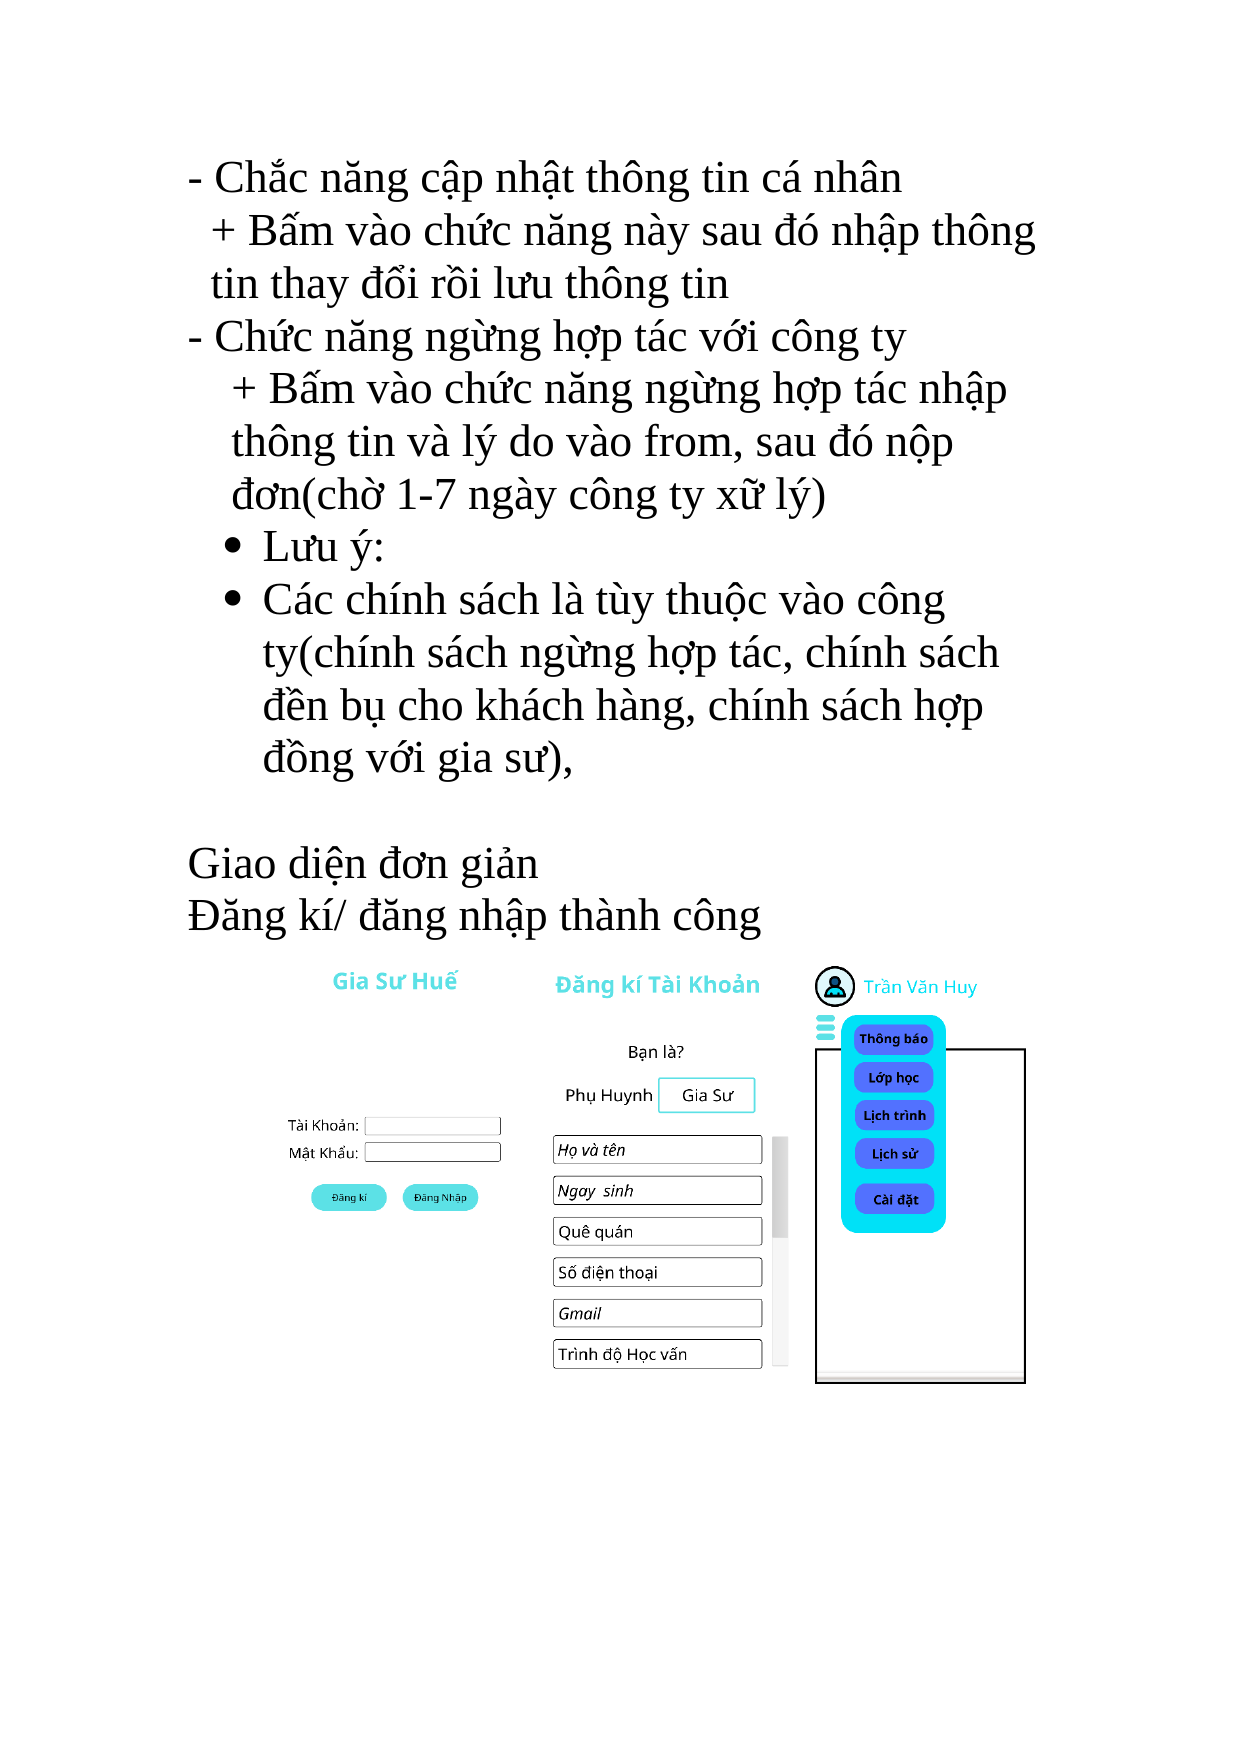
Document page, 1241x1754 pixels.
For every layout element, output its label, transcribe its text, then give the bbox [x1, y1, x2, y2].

text + Bấm vào chức năng ngừng hợp tác nhập thông tin và lý do vào from, sau đó nộp đơn(chờ 1-7 ngày công ty xữ lý) [231, 361, 1053, 519]
picture [262, 940, 1052, 1410]
text - Chắc năng cập nhật thông tin cá nhân [187, 150, 1053, 203]
text + Bấm vào chức năng này sau đó nhập thông tin thay đổi rồi lưu thông tin [210, 203, 1053, 308]
list Lưu ý: [225, 519, 1053, 572]
text - Chức năng ngừng hợp tác với công ty [187, 308, 1053, 361]
list Các chính sách là tùy thuộc vào công ty(chính sách ngừng hợp tác, chính sách đền bụ cho khách hàng, chính sách hợp đồng với gia sư), [225, 572, 1053, 782]
text Giao diện đơn giản [187, 835, 1053, 888]
text Đăng kí/ đăng nhập thành công [187, 888, 1053, 941]
